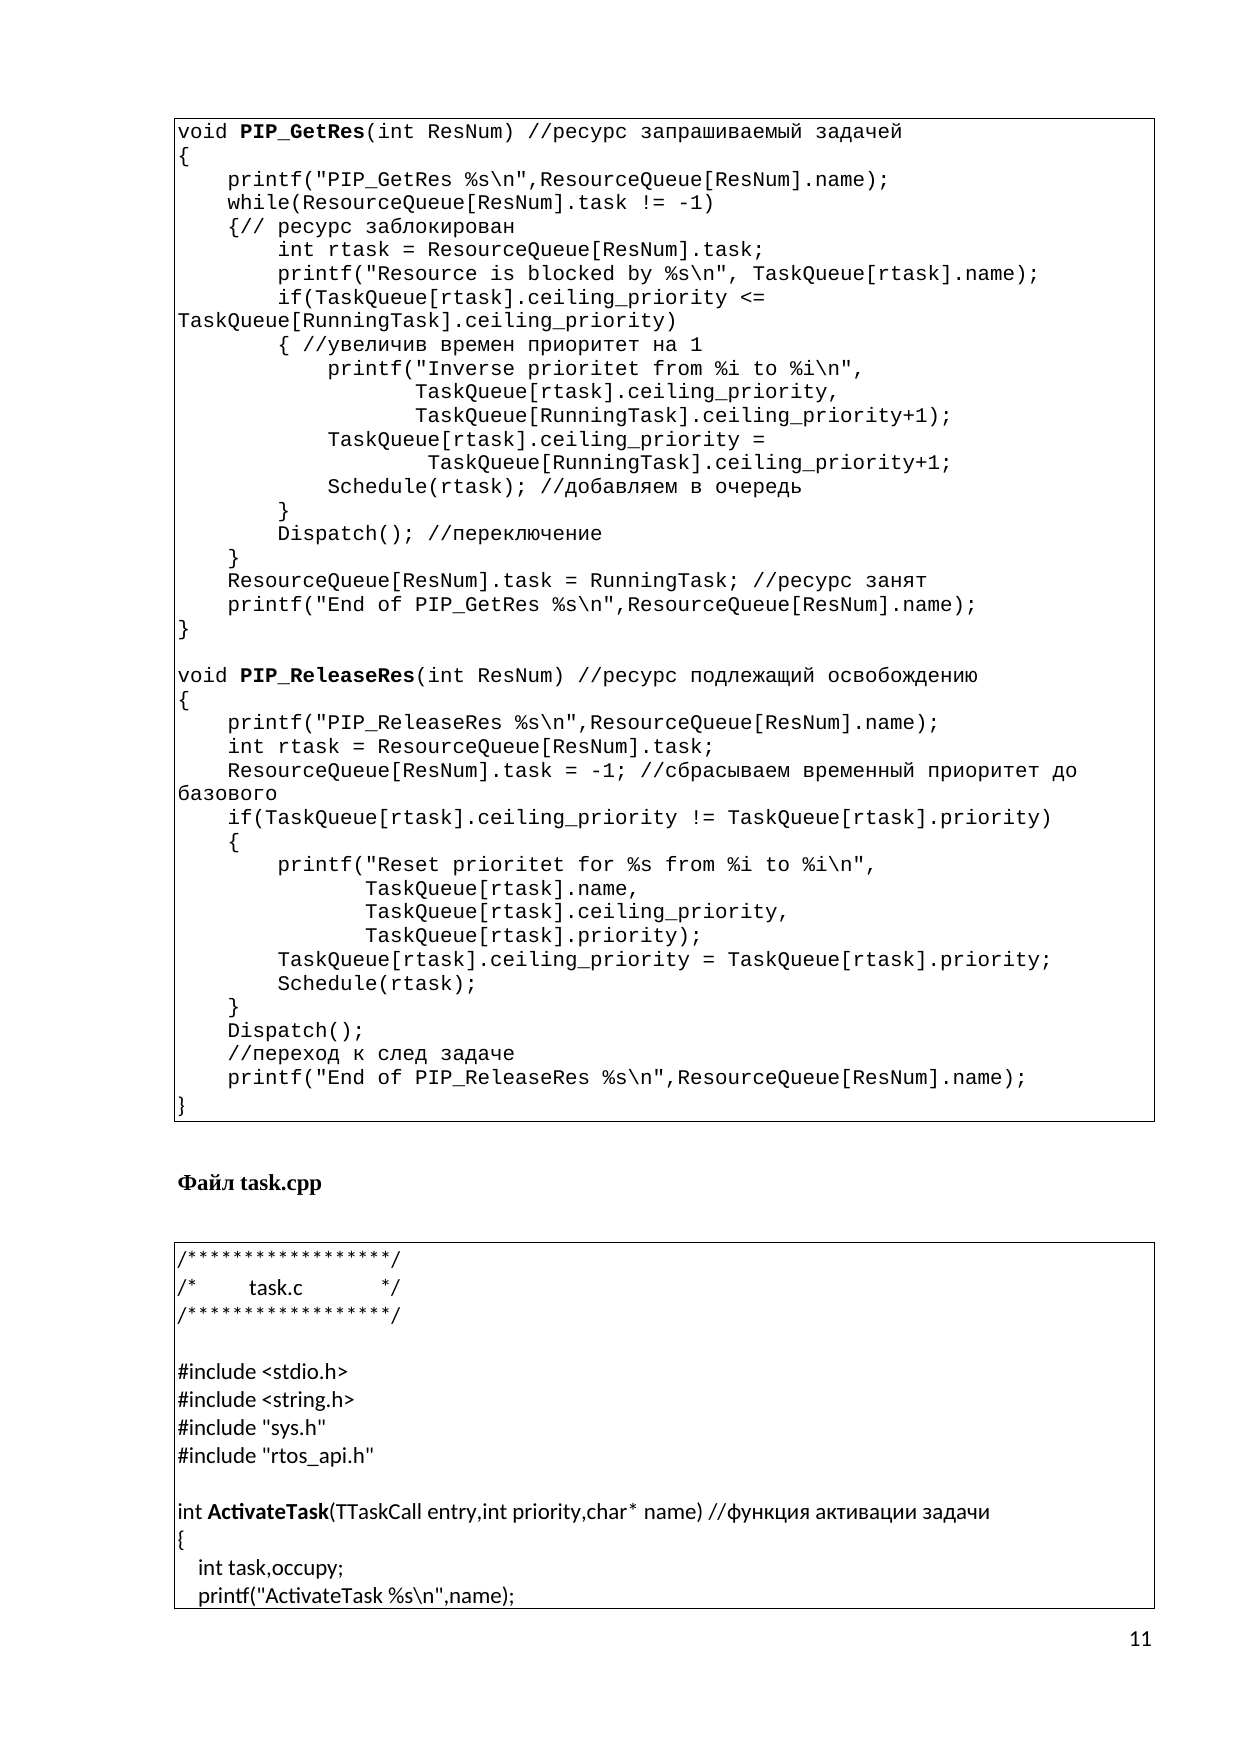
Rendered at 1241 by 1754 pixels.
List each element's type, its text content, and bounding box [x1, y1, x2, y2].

text } [177, 499, 1152, 523]
text Schedule(rtask); [177, 972, 1152, 996]
text #include "sys.h" [177, 1413, 1152, 1441]
text printf("Resource is blocked by %s\n", TaskQueue[rtask].name); [177, 263, 1152, 287]
text TaskQueue[rtask].ceiling_priority = TaskQueue[rtask].priority; [177, 949, 1152, 972]
text printf("Inverse prioritet from %i to %i\n", [177, 358, 1152, 381]
text TaskQueue[rtask].name, [177, 878, 1152, 902]
text #include "rtos_api.h" [177, 1441, 1152, 1469]
text #include <stdio.h> [177, 1357, 1152, 1385]
text } [175, 1088, 1154, 1121]
text ResourceQueue[ResNum].task = RunningTask; //ресурс занят [177, 571, 1152, 594]
text /******************/ [175, 1243, 1154, 1273]
text { [177, 145, 1152, 168]
text } [177, 618, 1152, 641]
text {// ресурс заблокирован [177, 216, 1152, 239]
text int rtask = ResourceQueue[ResNum].task; [177, 239, 1152, 263]
text TaskQueue[rtask].ceiling_priority, [177, 381, 1152, 405]
text TaskQueue[rtask].ceiling_priority, [177, 902, 1152, 925]
text } [177, 547, 1152, 571]
text int task,occupy; [177, 1553, 1152, 1581]
text while(ResourceQueue[ResNum].task != -1) [177, 192, 1152, 216]
text TaskQueue[rtask].ceiling_priority = [177, 429, 1152, 452]
text printf("Reset prioritet for %s from %i to %i\n", [177, 854, 1152, 878]
text /* task.c */ [177, 1273, 1152, 1301]
text TaskQueue[RunningTask].ceiling_priority+1; [177, 452, 1152, 476]
text printf("ActivateTask %s\n",name); [177, 1581, 1152, 1608]
text { [177, 1525, 1152, 1553]
text int rtask = ResourceQueue[ResNum].task; [177, 736, 1152, 760]
text int ActivateTask(TTaskCall entry,int priority,char* name) //функция активации задачи [177, 1497, 1152, 1525]
text { [177, 831, 1152, 854]
text void PIP_ReleaseRes(int ResNum) //ресурс подлежащий освобождению [177, 665, 1152, 689]
text Dispatch(); //переключение [177, 523, 1152, 547]
text Schedule(rtask); //добавляем в очередь [177, 476, 1152, 499]
text printf("End of PIP_ReleaseRes %s\n",ResourceQueue[ResNum].name); [177, 1067, 1152, 1088]
text TaskQueue[RunningTask].ceiling_priority+1); [177, 405, 1152, 429]
text #include <string.h> [177, 1385, 1152, 1413]
text { //увеличив времен приоритет на 1 [177, 334, 1152, 358]
text } [177, 996, 1152, 1020]
text /******************/ [177, 1301, 1152, 1329]
text TaskQueue[rtask].priority); [177, 925, 1152, 949]
text Dispatch(); [177, 1020, 1152, 1043]
text printf("End of PIP_GetRes %s\n",ResourceQueue[ResNum].name); [177, 594, 1152, 618]
text Файл task.cpp [177, 1169, 1152, 1195]
text if(TaskQueue[rtask].ceiling_priority <= TaskQueue[RunningTask].ceiling_priority) [177, 287, 1152, 334]
text if(TaskQueue[rtask].ceiling_priority != TaskQueue[rtask].priority) [177, 807, 1152, 831]
text void PIP_GetRes(int ResNum) //ресурс запрашиваемый задачей [175, 119, 1154, 145]
text printf("PIP_GetRes %s\n",ResourceQueue[ResNum].name); [177, 168, 1152, 192]
text { [177, 689, 1152, 712]
text ResourceQueue[ResNum].task = -1; //сбрасываем временный приоритет до базового [177, 760, 1152, 807]
text printf("PIP_ReleaseRes %s\n",ResourceQueue[ResNum].name); [177, 712, 1152, 736]
text //переход к след задаче [177, 1043, 1152, 1067]
